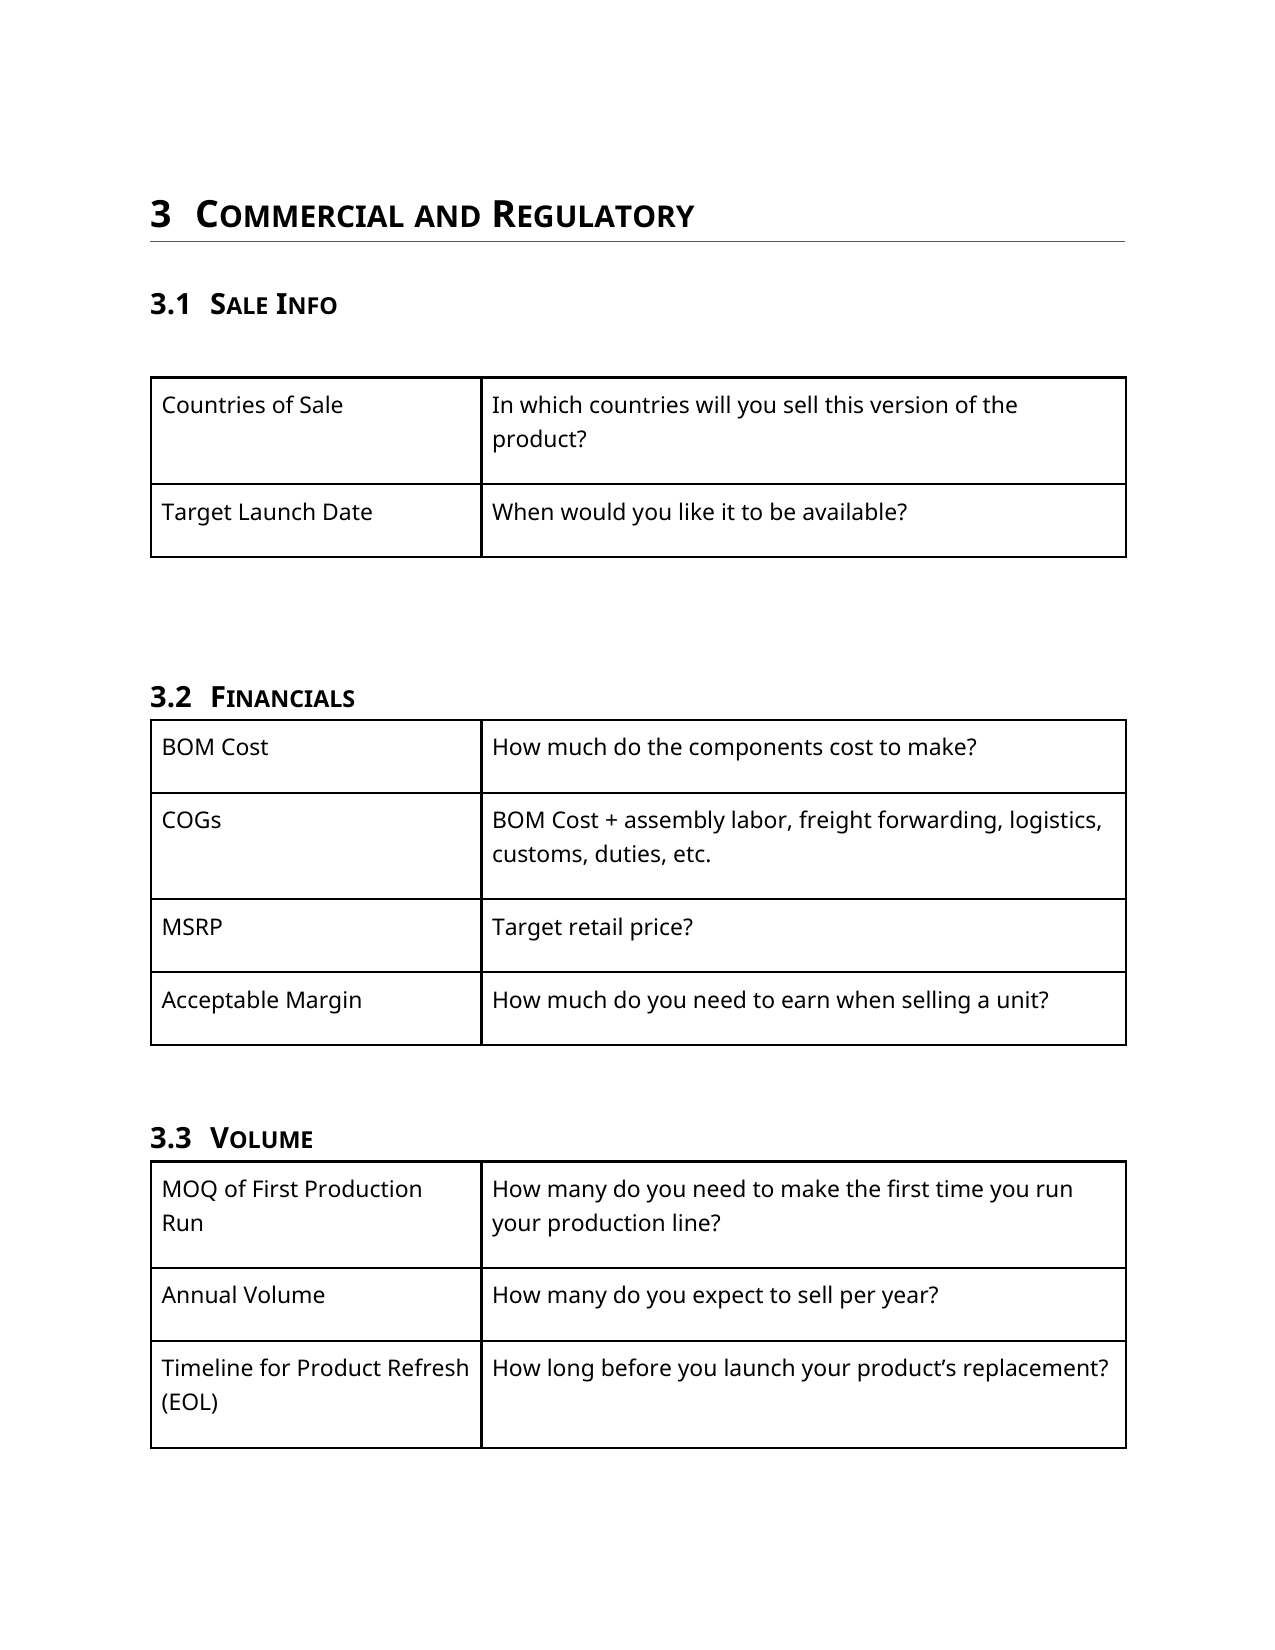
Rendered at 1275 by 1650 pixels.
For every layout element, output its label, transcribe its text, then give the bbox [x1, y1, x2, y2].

table_header In which countries will you sell this version of the product? [483, 379, 1125, 483]
table_cell How long before you launch your product’s replacement? [483, 1342, 1125, 1447]
table_cell BOM Cost + assembly labor, freight forwarding, logistics, customs, duties, etc. [483, 794, 1125, 898]
table_header BOM Cost [152, 721, 480, 792]
table_cell Acceptable Margin [152, 973, 480, 1044]
table_cell COGs [152, 794, 480, 898]
table_cell Annual Volume [152, 1269, 480, 1340]
table_header How many do you need to make the first time you run your production line? [483, 1163, 1125, 1267]
table_header MOQ of First Production Run [152, 1163, 480, 1267]
table_cell When would you like it to be available? [483, 485, 1125, 556]
table_cell How much do you need to earn when selling a unit? [483, 973, 1125, 1044]
table_cell How many do you expect to sell per year? [483, 1269, 1125, 1340]
table_header Countries of Sale [152, 379, 480, 483]
subtitle Financials [150, 676, 1125, 716]
table_cell MSRP [152, 900, 480, 971]
table_cell Target Launch Date [152, 485, 480, 556]
subtitle Volume [150, 1117, 1125, 1157]
table_header How much do the components cost to make? [483, 721, 1125, 792]
subtitle Sale Info [150, 283, 1125, 323]
table_cell Target retail price? [483, 900, 1125, 971]
table_cell Timeline for Product Refresh (EOL) [152, 1342, 480, 1447]
subtitle Commercial and Regulatory [150, 187, 1125, 241]
